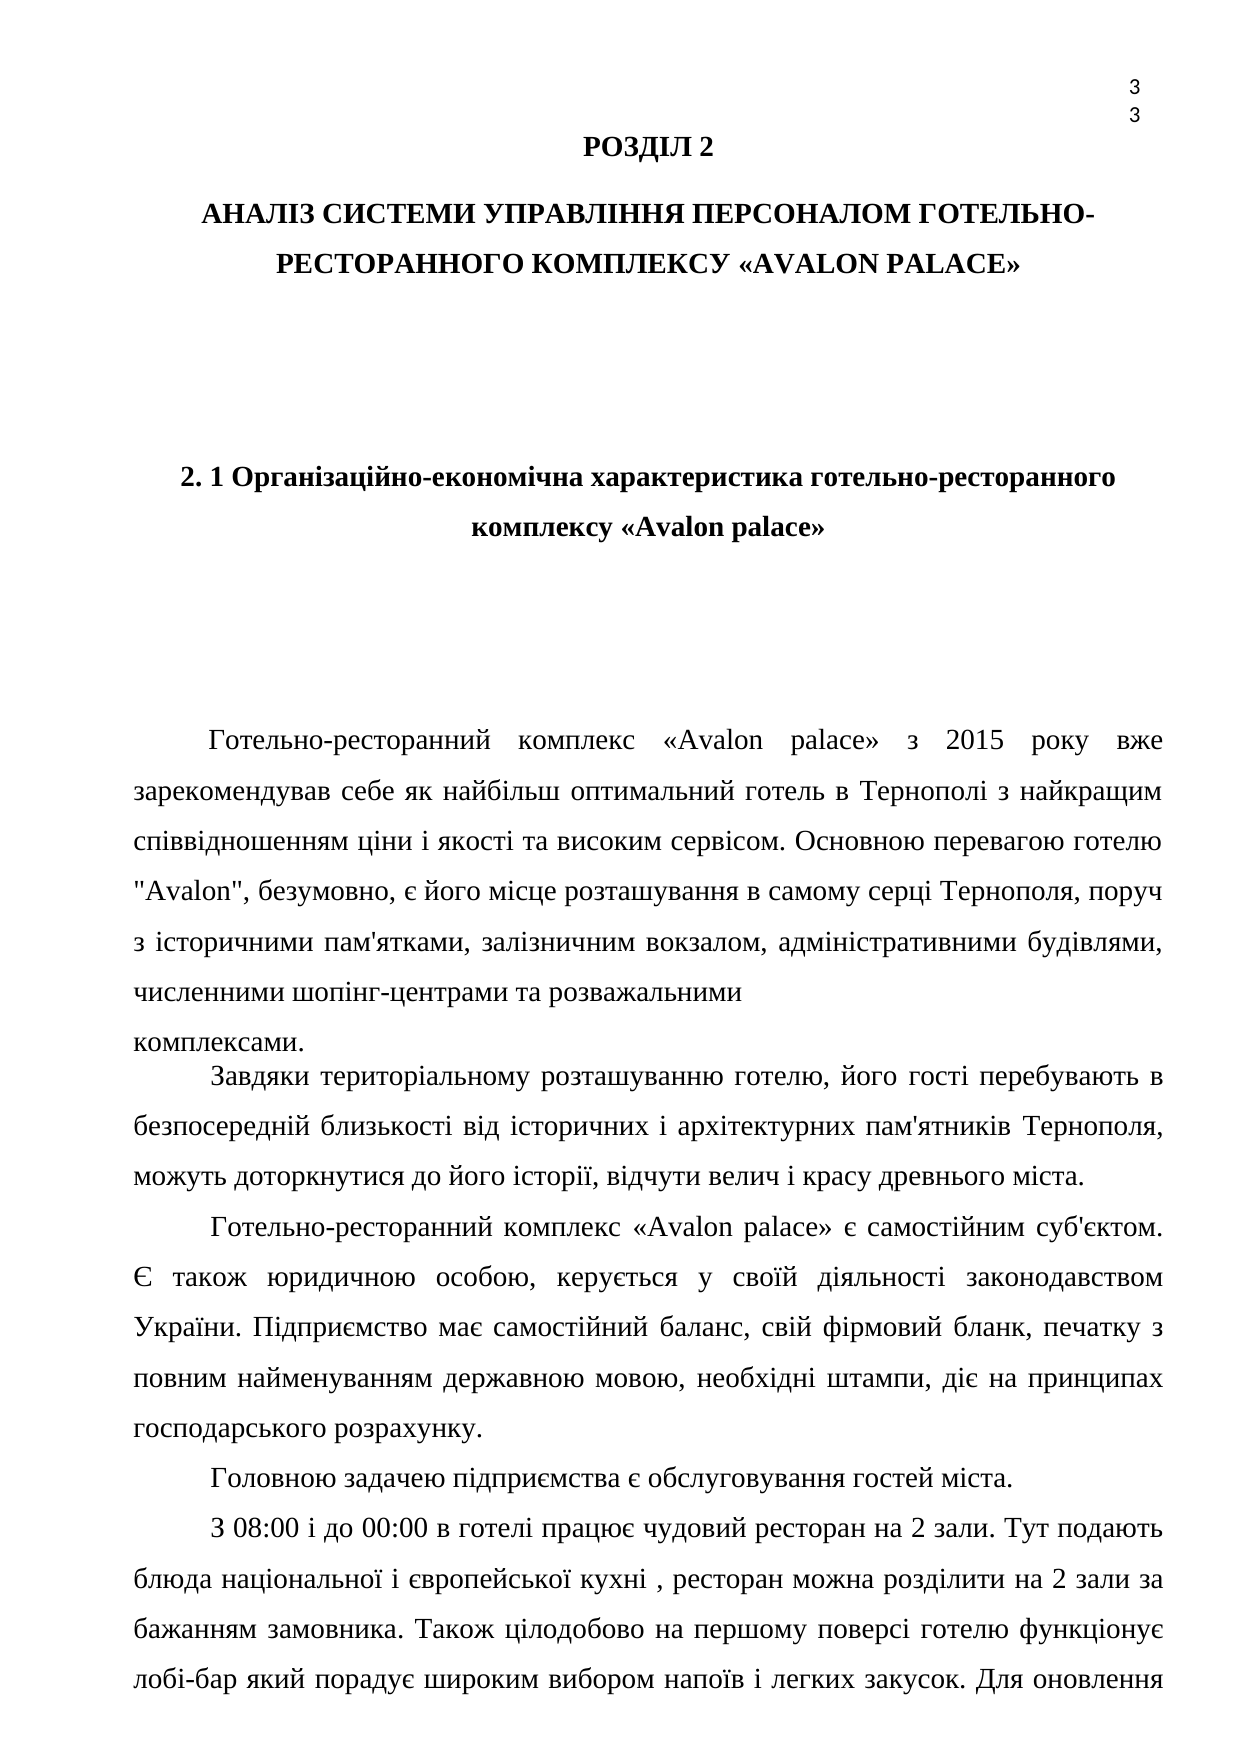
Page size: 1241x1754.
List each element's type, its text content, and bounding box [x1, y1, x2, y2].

text АНАЛІЗ СИСТЕМИ УПРАВЛІННЯ ПЕРСОНАЛОМ ГОТЕЛЬНО- РЕСТОРАННОГО КОМПЛЕКСУ «AVALON PALACE» [133, 196, 1163, 280]
text Завдяки територіальному розташуванню готелю, його гості перебувають в безпосередній близькості від історичних і архітектурних пам'ятників Тернополя, можуть доторкнутися до його історії, відчути велич і красу древнього міста. [133, 1058, 1163, 1192]
text Готельно-ресторанний комплекс «Avalon palace» є самостійним суб'єктом. Є також юридичною особою, керується у своїй діяльності законодавством України. Підприємство має самостійний баланс, свій фірмовий бланк, печатку з повним найменуванням державною мовою, необхідні штампи, діє на принципах господарського розрахунку. [133, 1209, 1163, 1443]
text 2. 1 Організаційно-економічна характеристика готельно-ресторанного комплексу «Avalon palace» [133, 459, 1163, 543]
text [133, 1511, 1163, 1695]
text Головною задачею підприємства є обслуговування гостей міста. [133, 1460, 1163, 1494]
text комплексами. [133, 1024, 1163, 1058]
text Готельно-ресторанний комплекс «Avalon palace» з 2015 року вже зарекомендував себе як найбільш оптимальний готель в Тернополі з найкращим співвідношенням ціни і якості та високим сервісом. Основною перевагою готелю "Avalon", безумовно, є його місце розташування в самому серці Тернополя, поруч з історичними пам'ятками, залізничним вокзалом, адміністративними будівлями, численними шопінг-центрами та розважальними [133, 722, 1163, 1007]
text РОЗДІЛ 2 [133, 129, 1163, 163]
